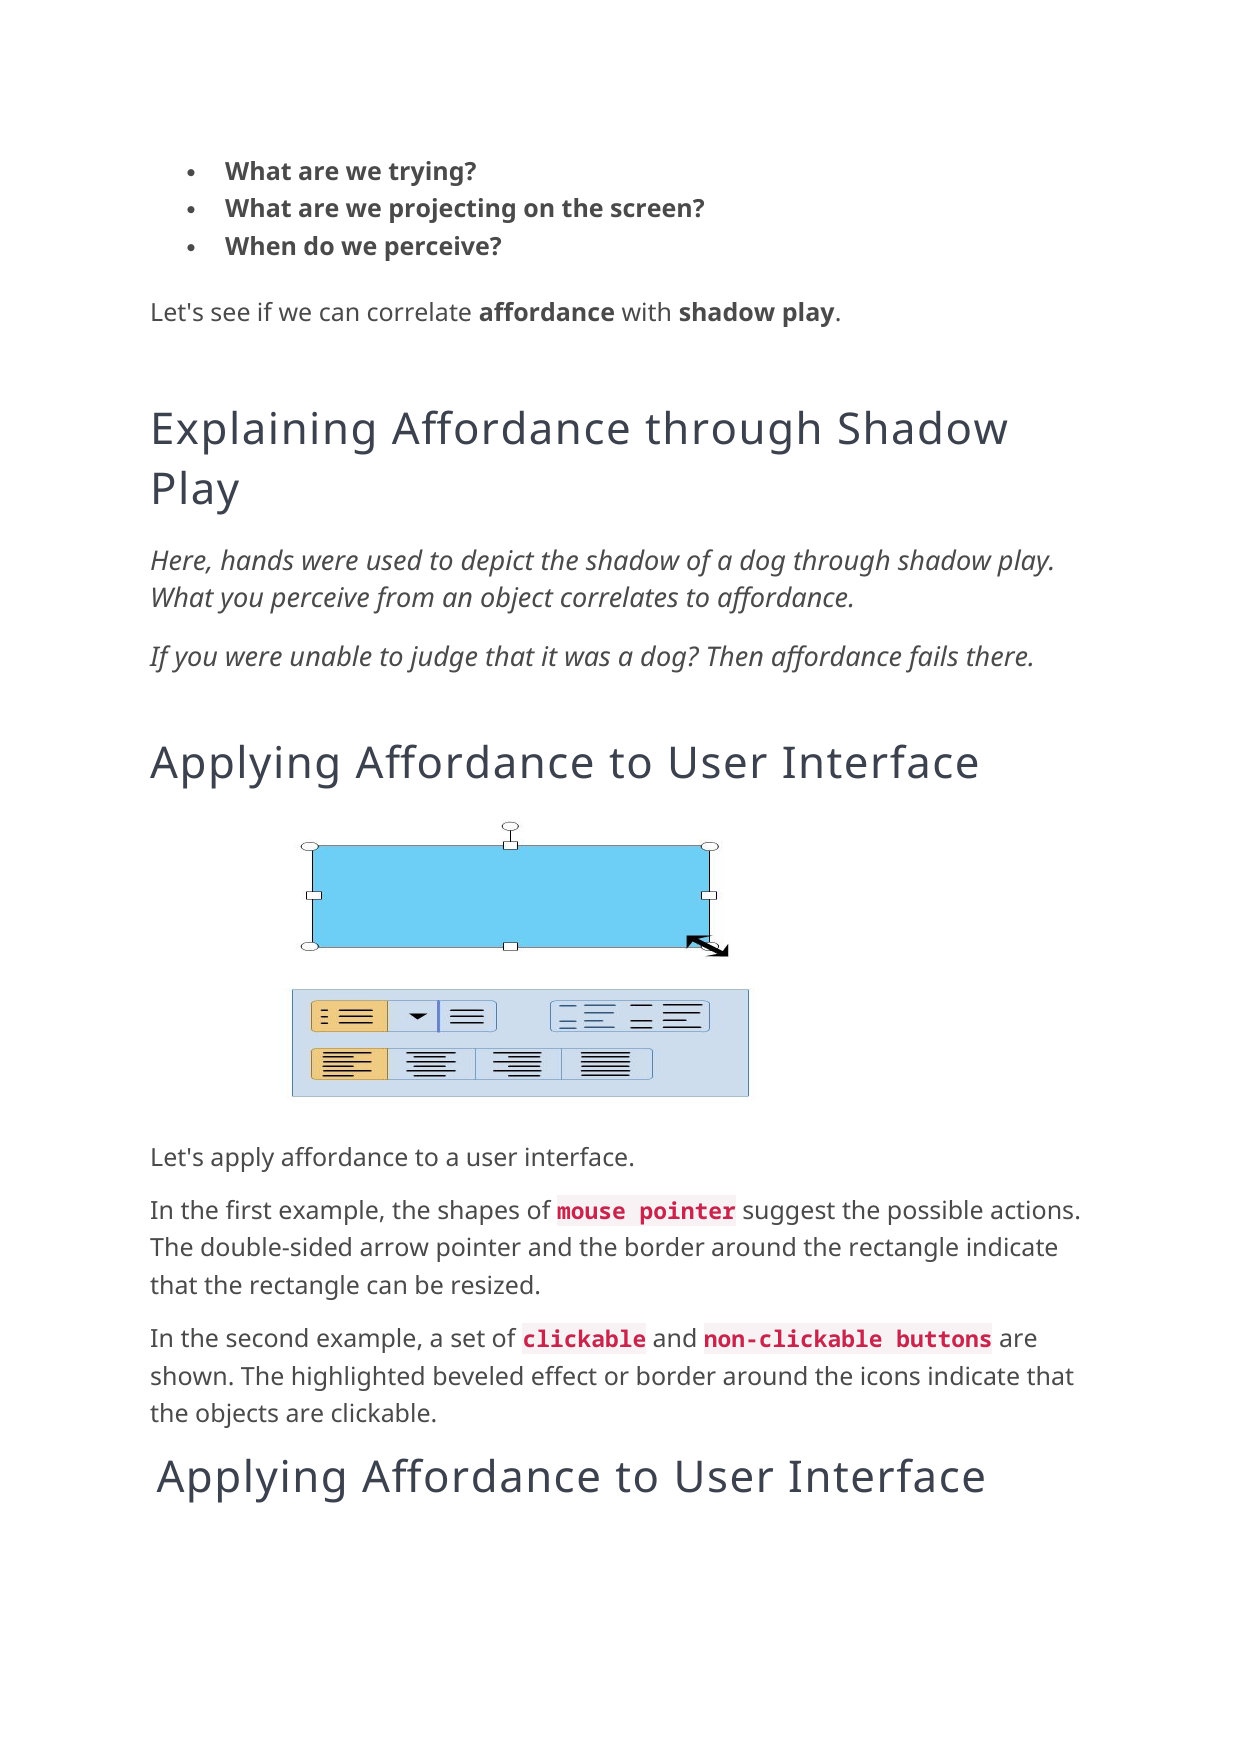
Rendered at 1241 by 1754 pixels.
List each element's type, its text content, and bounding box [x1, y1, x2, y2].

text If you were unable to judge that it was a dog? Then affordance fails there. [150, 636, 1090, 674]
text In the first example, the shapes of mouse pointer suggest the possible actions. The double-sided arrow pointer and the border around the rectangle indicate that the rectangle can be resized. [150, 1189, 1090, 1302]
list When do we perceive? [187, 225, 1090, 262]
text Let's apply affordance to a user interface. [150, 1136, 1090, 1173]
text Explaining Affordance through Shadow Play [150, 398, 1090, 517]
list What are we trying? [187, 150, 1090, 187]
text In the second example, a set of clickable and non-clickable buttons are shown. The highlighted beveled effect or border around the icons indicate that the objects are clickable. [150, 1317, 1090, 1430]
text Here, hands were used to depict the shadow of a dog through shadow play. What you perceive from an object correlates to affordance. [150, 541, 1090, 616]
text Let's see if we can correlate affordance with shadow play. [150, 292, 1090, 329]
picture [150, 815, 866, 1116]
list What are we projecting on the screen? [187, 187, 1090, 225]
text Applying Affordance to User Interface [150, 732, 1090, 792]
text Applying Affordance to User Interface [150, 1445, 1090, 1505]
